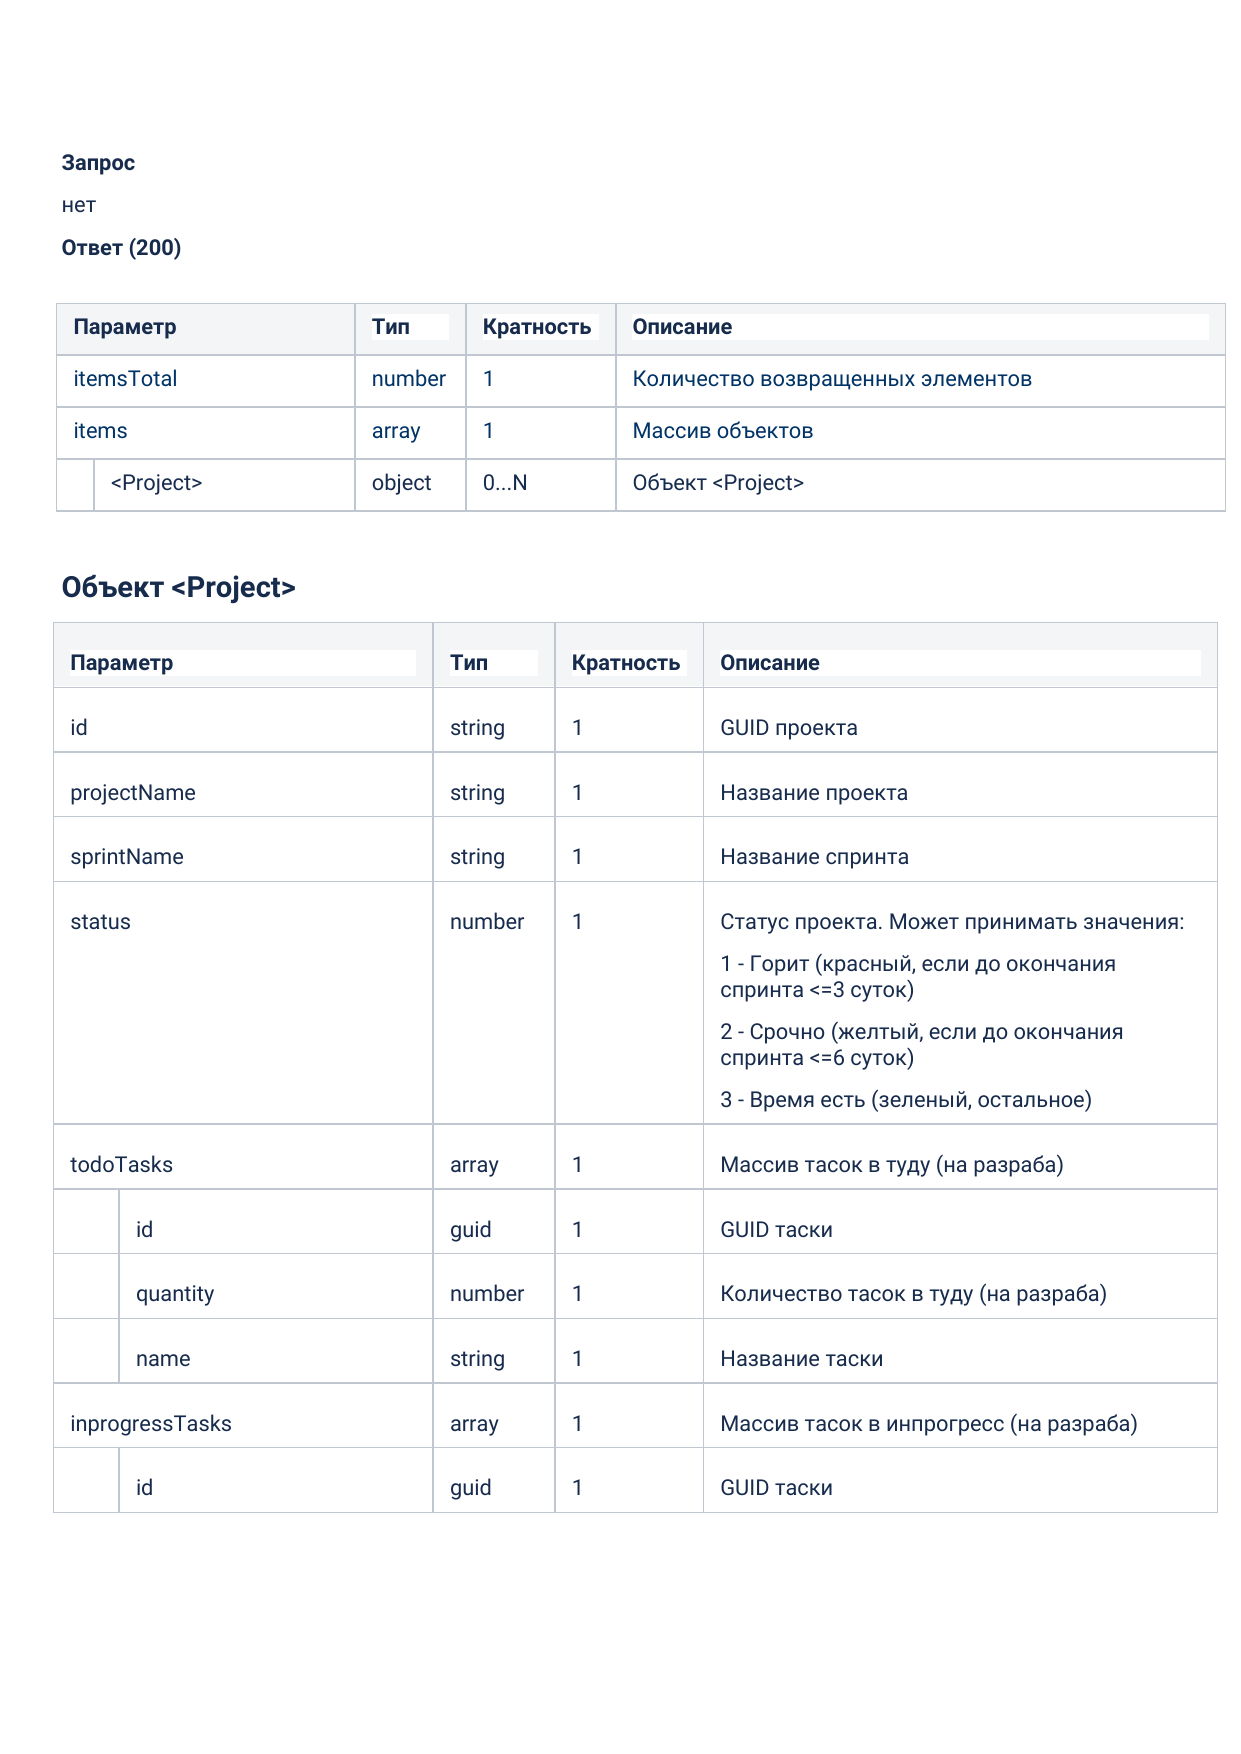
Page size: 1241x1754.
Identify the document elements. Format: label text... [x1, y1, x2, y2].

text Ответ (200) [61, 234, 1090, 260]
table_header Тип [356, 304, 465, 354]
table_cell 1 [556, 1384, 703, 1447]
table_cell GUID таски [704, 1448, 1217, 1511]
table_cell GUID таски [704, 1190, 1217, 1253]
table_cell name [120, 1319, 432, 1382]
table_cell [54, 1319, 118, 1382]
table_cell string [434, 688, 554, 751]
table_cell Количество тасок в туду (на разраба) [704, 1254, 1217, 1317]
table_cell number [356, 356, 465, 406]
table_cell object [356, 460, 465, 510]
table_cell 1 [556, 817, 703, 881]
table_header Параметр [57, 304, 354, 354]
table_cell 1 [556, 753, 703, 816]
table_cell 1 [556, 1125, 703, 1188]
table_cell sprintName [54, 817, 432, 881]
table_cell number [434, 882, 554, 1123]
table_cell Статус проекта. Может принимать значения: 1 - Горит (красный, если до окончания спринта <=3 суток) 2 - Срочно (желтый, если до окончания спринта <=6 суток) 3 - Время есть (зеленый, остальное) [704, 882, 1217, 1123]
table_cell itemsTotal [57, 356, 354, 406]
table_cell <Project> [95, 460, 354, 510]
table_header Описание [704, 623, 1217, 686]
table_header Кратность [556, 623, 703, 686]
table_cell items [57, 408, 354, 458]
table_cell [54, 1254, 118, 1317]
table_cell quantity [120, 1254, 432, 1317]
table_cell array [434, 1384, 554, 1447]
table_cell guid [434, 1190, 554, 1253]
table_cell [54, 1448, 118, 1511]
table_header Тип [434, 623, 554, 686]
table_cell string [434, 1319, 554, 1382]
table_cell 1 [556, 1254, 703, 1317]
table_cell inprogressTasks [54, 1384, 432, 1447]
table_header Описание [617, 304, 1225, 354]
table_cell 1 [556, 1448, 703, 1511]
table_cell array [434, 1125, 554, 1188]
table_cell id [120, 1448, 432, 1511]
table_cell 1 [556, 688, 703, 751]
table_cell 1 [556, 882, 703, 1123]
table_cell number [434, 1254, 554, 1317]
table_cell 0...N [467, 460, 615, 510]
table_cell [57, 460, 93, 510]
table_cell 1 [467, 356, 615, 406]
table_cell Объект <Project> [617, 460, 1225, 510]
table_cell projectName [54, 753, 432, 816]
table_cell status [54, 882, 432, 1123]
table_cell Название таски [704, 1319, 1217, 1382]
table_cell id [120, 1190, 432, 1253]
table_cell 1 [556, 1190, 703, 1253]
subtitle Объект <Project> [61, 571, 1198, 605]
table_cell guid [434, 1448, 554, 1511]
table_cell array [356, 408, 465, 458]
table_cell Количество возвращенных элементов [617, 356, 1225, 406]
text Запрос [61, 150, 1090, 176]
table_cell string [434, 817, 554, 881]
table_cell 1 [467, 408, 615, 458]
table_cell [54, 1190, 118, 1253]
table_cell Массив тасок в туду (на разраба) [704, 1125, 1217, 1188]
table_cell id [54, 688, 432, 751]
text нет [61, 192, 1090, 218]
table_cell string [434, 753, 554, 816]
table_cell todoTasks [54, 1125, 432, 1188]
table_cell 1 [556, 1319, 703, 1382]
table_cell Массив объектов [617, 408, 1225, 458]
table_header Кратность [467, 304, 615, 354]
table_header Параметр [54, 623, 432, 686]
table_cell Массив тасок в инпрогресс (на разраба) [704, 1384, 1217, 1447]
table_cell Название спринта [704, 817, 1217, 881]
table_cell Название проекта [704, 753, 1217, 816]
table_cell GUID проекта [704, 688, 1217, 751]
